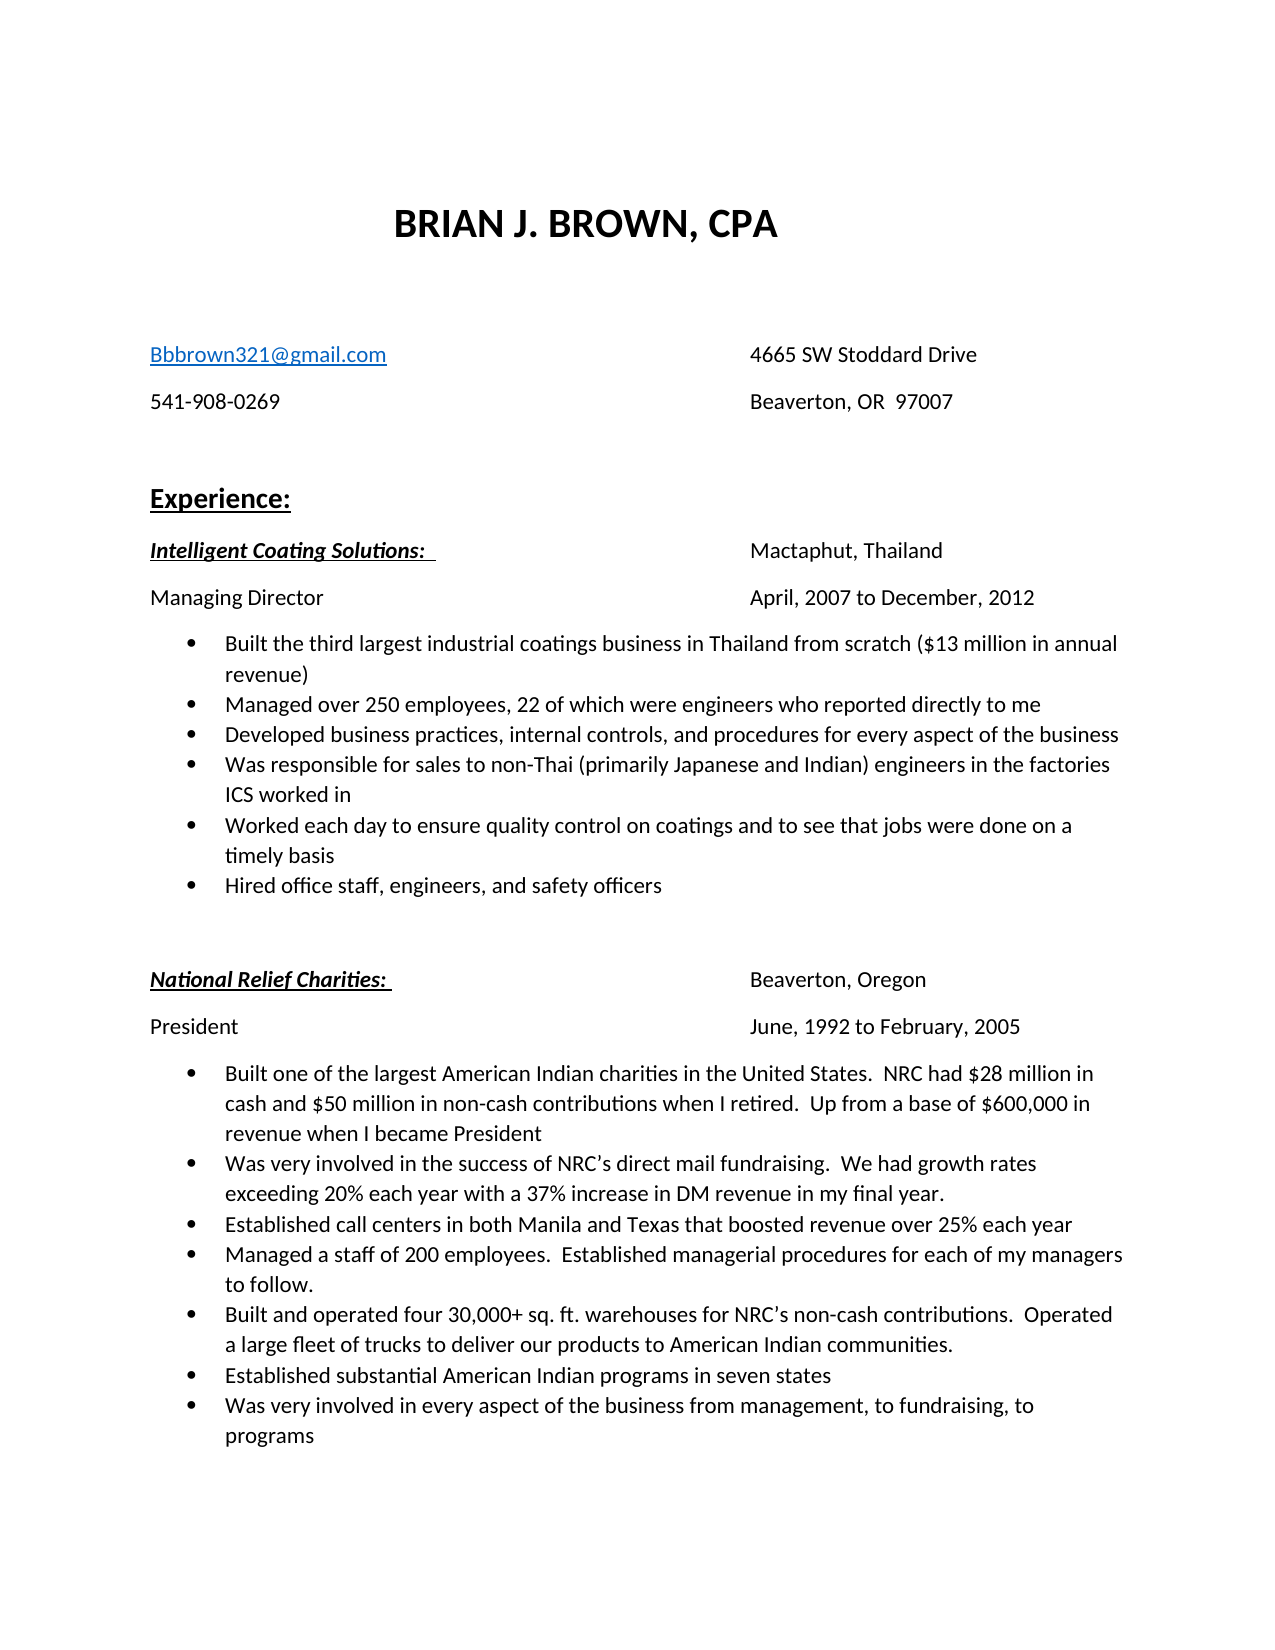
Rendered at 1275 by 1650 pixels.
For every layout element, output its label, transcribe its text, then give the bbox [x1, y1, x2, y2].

list Was responsible for sales to non-Thai (primarily Japanese and Indian) engineers in the factories ICS worked in [187, 750, 1125, 808]
text BRIAN J. BROWN, CPA [300, 197, 1125, 248]
list Established substantial American Indian programs in seven states [187, 1361, 1125, 1389]
text 541-908-0269 Beaverton, OR 97007 [150, 387, 1125, 415]
list Built one of the largest American Indian charities in the United States. NRC had $28 million in cash and $50 million in non-cash contributions when I retired. Up from a base of $600,000 in revenue when I became President [187, 1059, 1125, 1147]
list Managed a staff of 200 employees. Established managerial procedures for each of my managers to follow. [187, 1240, 1125, 1298]
list Worked each day to ensure quality control on coatings and to see that jobs were done on a timely basis [187, 811, 1125, 869]
text Experience: [150, 481, 1125, 516]
list Hired office staff, engineers, and safety officers [187, 871, 1125, 899]
list Was very involved in every aspect of the business from management, to fundraising, to programs [187, 1391, 1125, 1449]
text President June, 1992 to February, 2005 [150, 1012, 1125, 1040]
list Managed over 250 employees, 22 of which were engineers who reported directly to me [187, 690, 1125, 718]
list Built and operated four 30,000+ sq. ft. warehouses for NRC’s non-cash contributions. Operated a large fleet of trucks to deliver our products to American Indian communities. [187, 1300, 1125, 1358]
text Managing Director April, 2007 to December, 2012 [150, 583, 1125, 611]
list Built the third largest industrial coatings business in Thailand from scratch ($13 million in annual revenue) [187, 629, 1125, 688]
list Developed business practices, internal controls, and procedures for every aspect of the business [187, 720, 1125, 748]
text Intelligent Coating Solutions: Mactaphut, Thailand [150, 536, 1125, 564]
list Was very involved in the success of NRC’s direct mail fundraising. We had growth rates exceeding 20% each year with a 37% increase in DM revenue in my final year. [187, 1149, 1125, 1207]
text Bbbrown321@gmail.com 4665 SW Stoddard Drive [150, 340, 1125, 368]
list Established call centers in both Manila and Texas that boosted revenue over 25% each year [187, 1210, 1125, 1238]
text National Relief Charities: Beaverton, Oregon [150, 965, 1125, 993]
